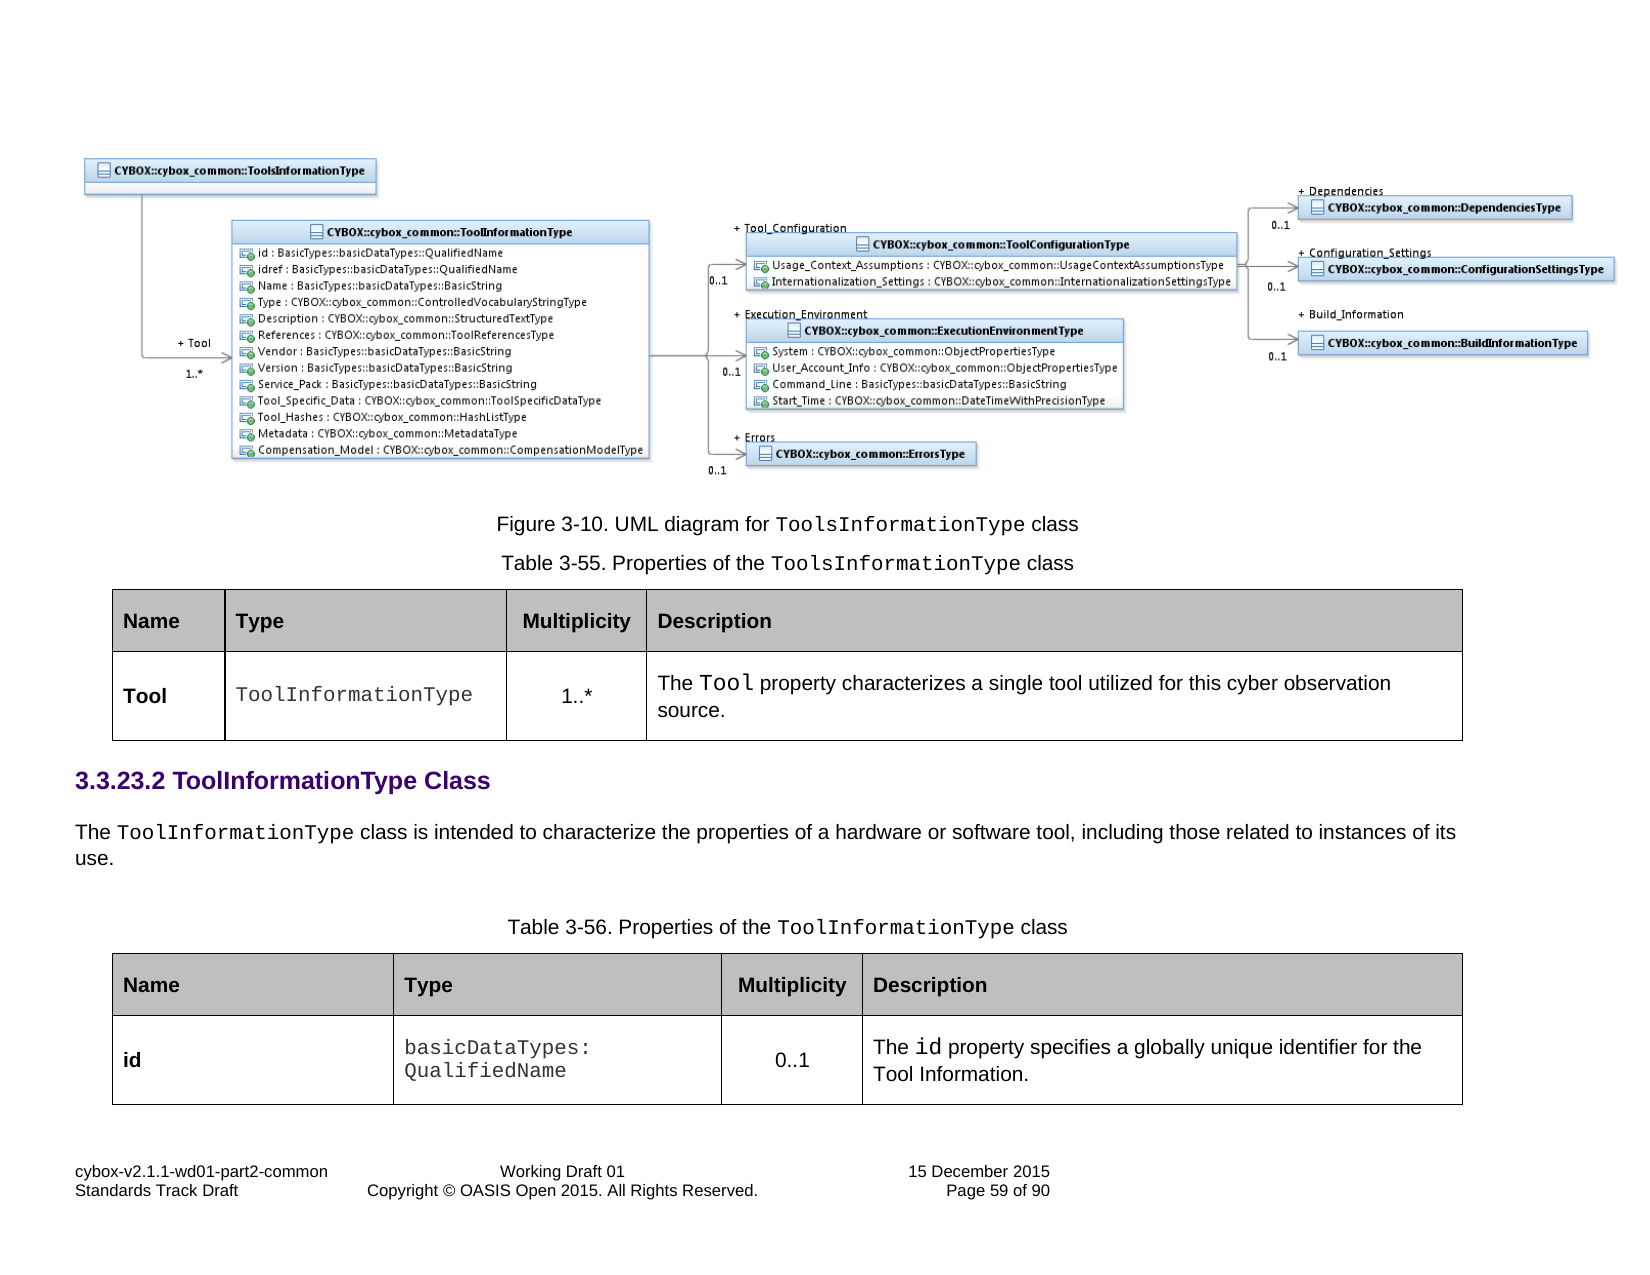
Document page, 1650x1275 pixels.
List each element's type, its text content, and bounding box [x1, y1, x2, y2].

table_header Name [113, 590, 224, 651]
table_cell 1..* [507, 652, 646, 740]
table_header Name [113, 954, 393, 1015]
picture [75, 150, 1629, 500]
table_header Multiplicity [722, 954, 862, 1015]
table_cell 0..1 [722, 1016, 862, 1104]
table_header Multiplicity [507, 590, 646, 651]
table_cell basicDataTypes: QualifiedName [394, 1016, 721, 1104]
table_cell The id property specifies a globally unique identifier for the Tool Information. [863, 1016, 1462, 1104]
table_cell id [113, 1016, 393, 1104]
table_header Type [226, 590, 506, 651]
table_header Type [394, 954, 721, 1015]
table_cell Tool [113, 652, 224, 740]
table_header Description [863, 954, 1462, 1015]
subtitle ToolInformationType Class [75, 766, 1500, 795]
table_cell ToolInformationType [226, 652, 506, 740]
table_cell The Tool property characterizes a single tool utilized for this cyber observation source. [647, 652, 1462, 740]
table_header Description [647, 590, 1462, 651]
text The ToolInformationType class is intended to characterize the properties of a hardware or software tool, including those related to instances of its use. [75, 820, 1500, 870]
